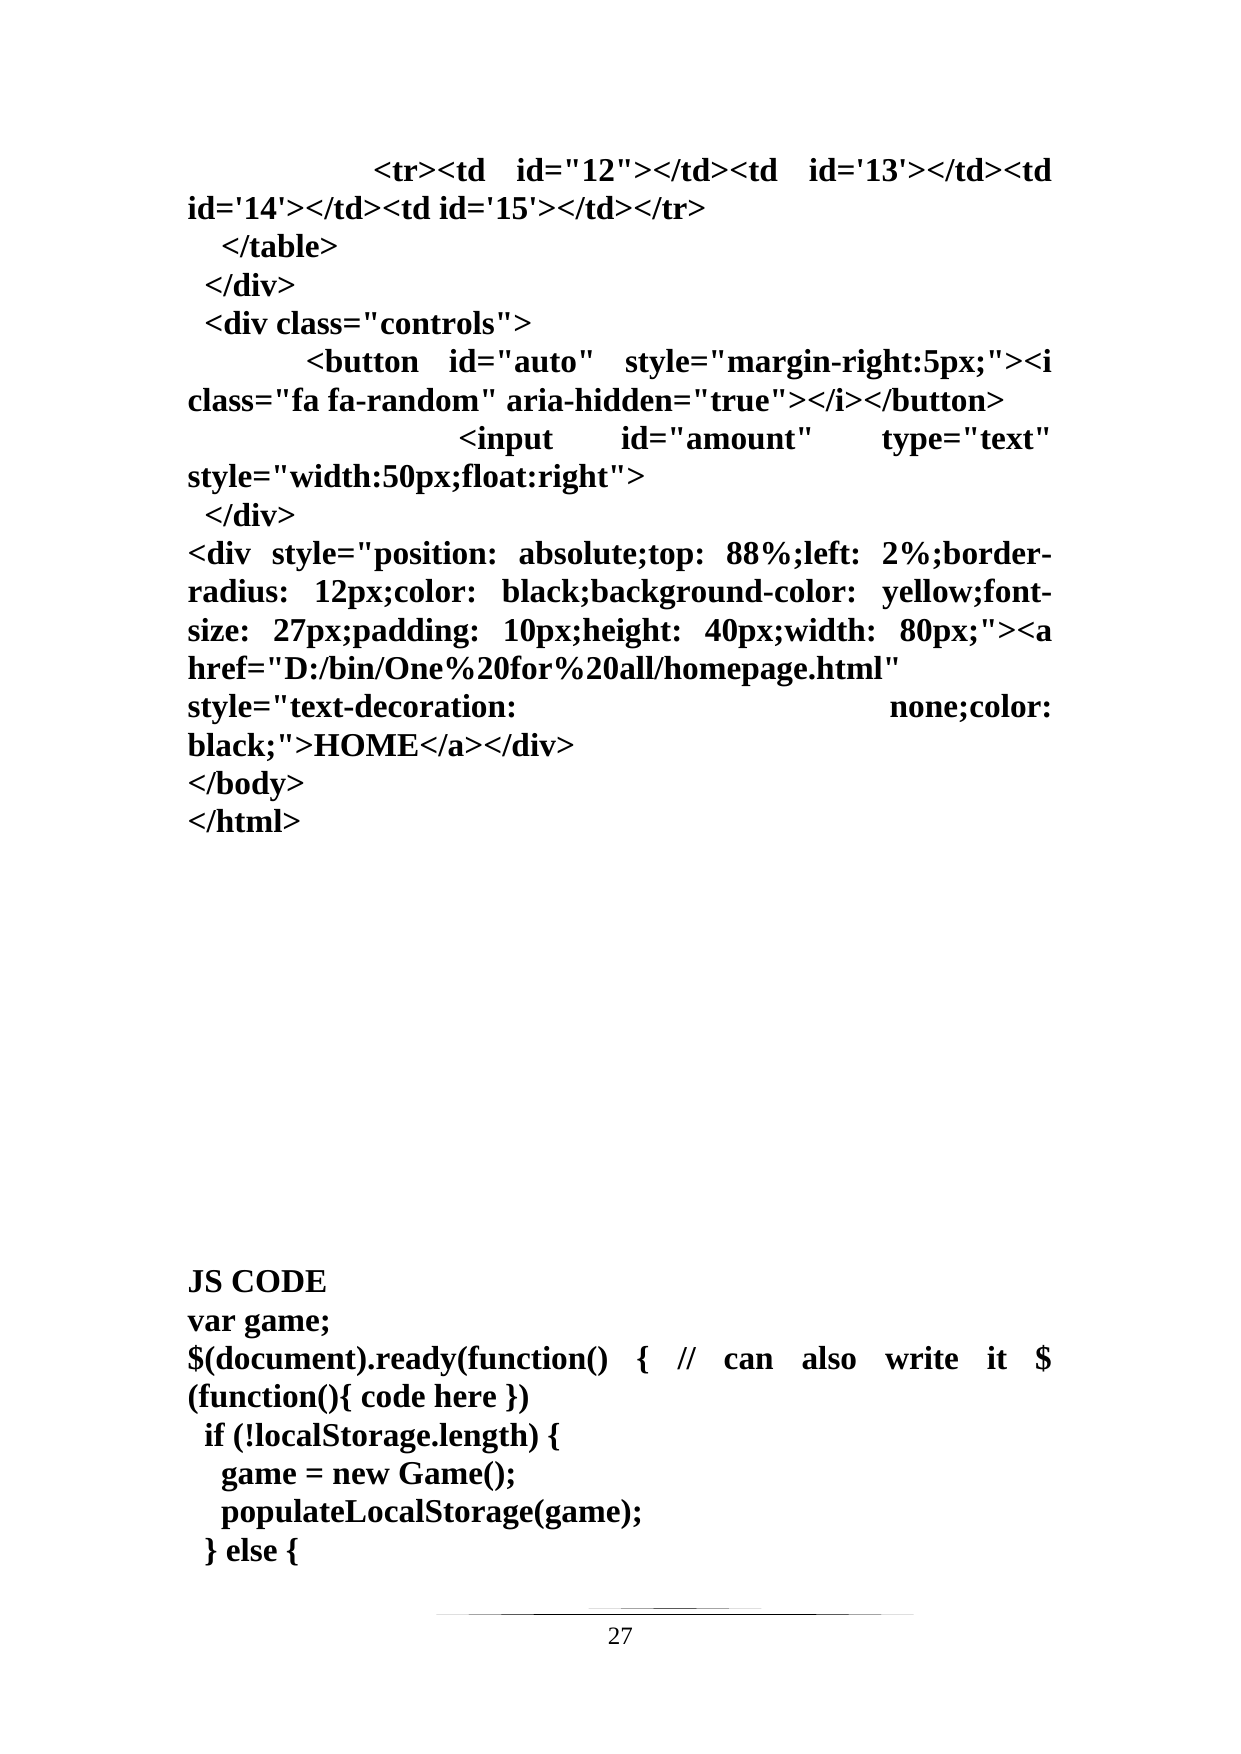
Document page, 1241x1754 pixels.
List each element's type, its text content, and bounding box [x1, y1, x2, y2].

text </body> [187, 763, 1053, 802]
text <div style="position: absolute;top: 88%;left: 2%;border-radius: 12px;color: black;background-color: yellow;font-size: 27px;padding: 10px;height: 40px;width: 80px;"><a href="D:/bin/One%20for%20all/homepage.html" style="text-decoration: none;color: black;">HOME</a></div> [187, 533, 1053, 763]
text <tr><td id="12"></td><td id='13'></td><td id='14'></td><td id='15'></td></tr> [187, 150, 1053, 227]
text </table> [187, 227, 1053, 265]
text </html> [187, 802, 1053, 840]
text <div class="controls"> [187, 303, 1053, 342]
text populateLocalStorage(game); [187, 1492, 1053, 1530]
text game = new Game(); [187, 1453, 1053, 1492]
text <button id="auto" style="margin-right:5px;"><i class="fa fa-random" aria-hidden="true"></i></button> [187, 342, 1053, 418]
text $(document).ready(function() { // can also write it $(function(){ code here }) [187, 1338, 1053, 1415]
text var game; [187, 1300, 1053, 1338]
text </div> [187, 265, 1053, 303]
text <input id="amount" type="text" style="width:50px;float:right"> [187, 418, 1053, 495]
text if (!localStorage.length) { [187, 1415, 1053, 1453]
text } else { [187, 1530, 1053, 1568]
text JS CODE [187, 1262, 1053, 1300]
text </div> [187, 495, 1053, 533]
